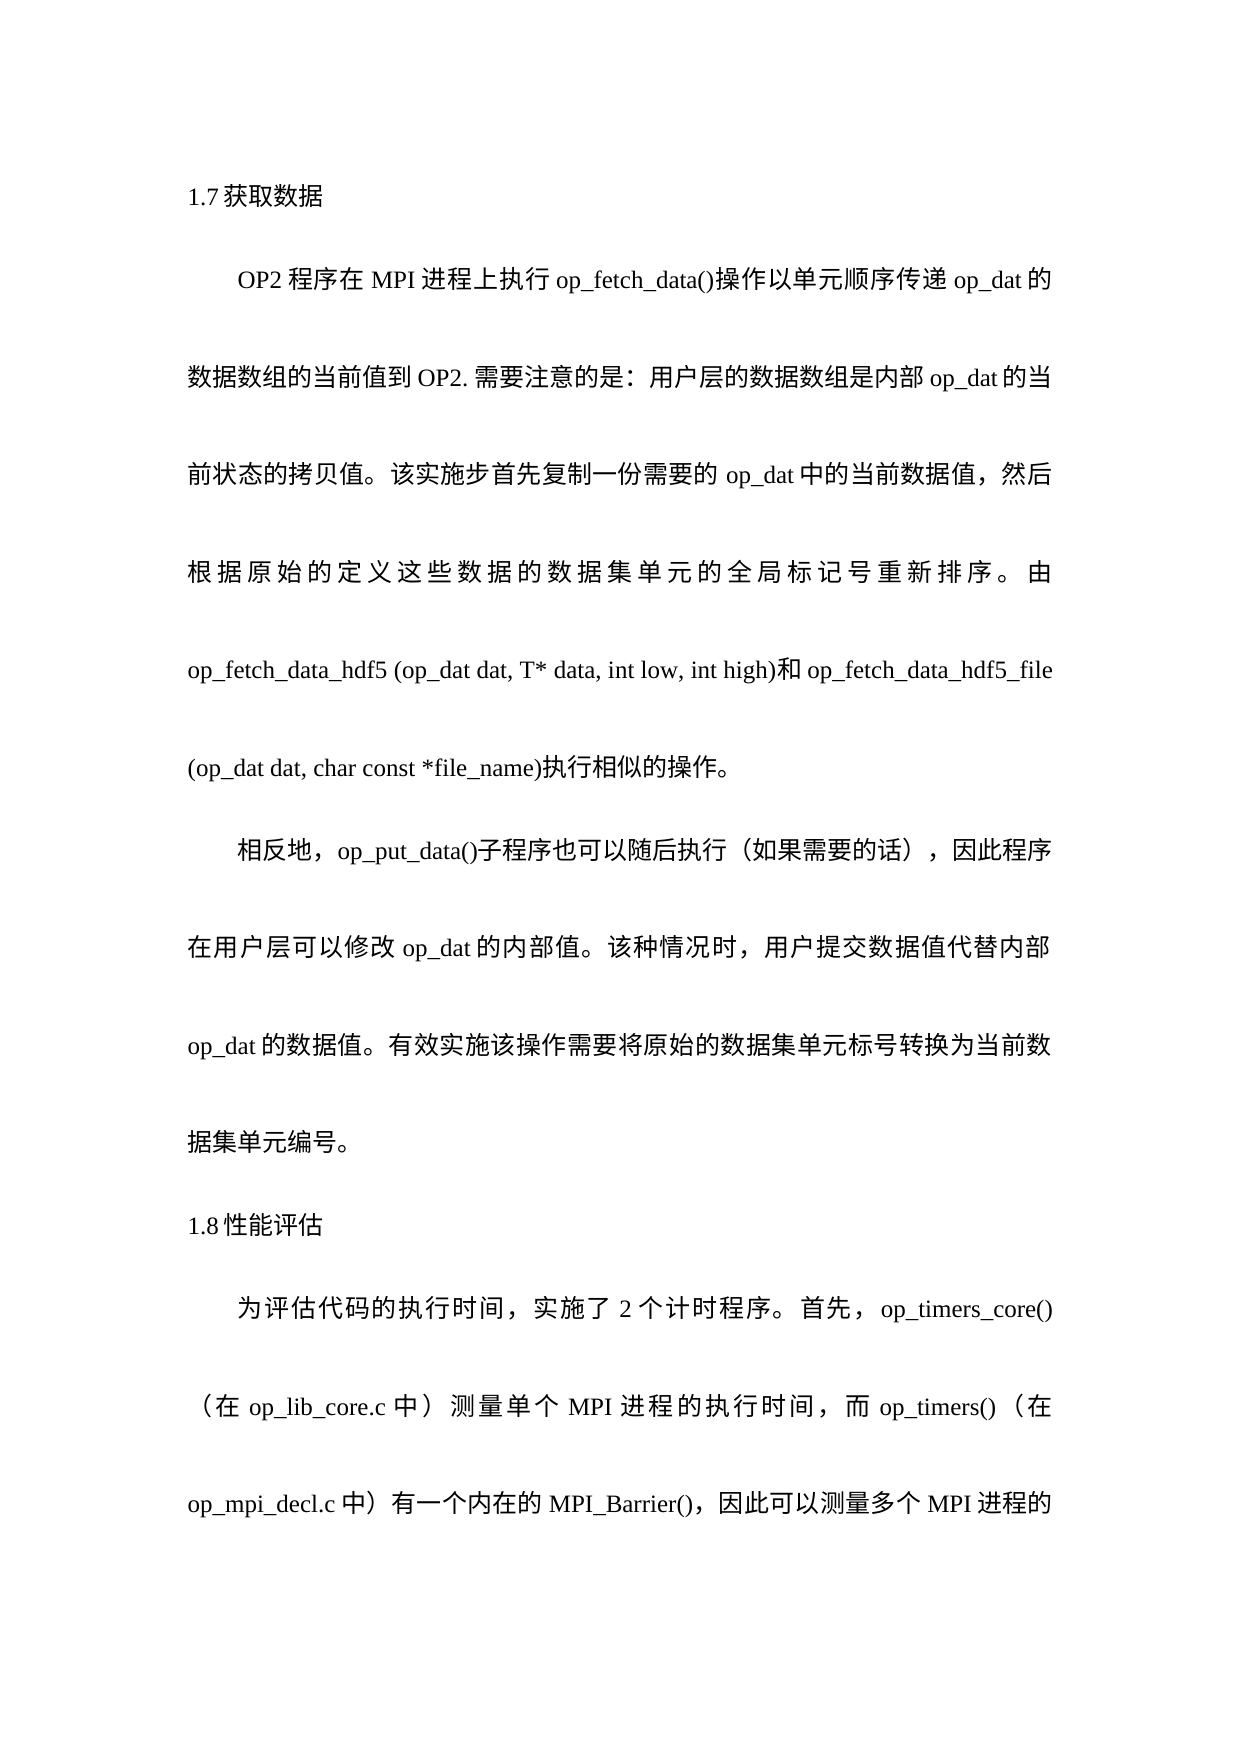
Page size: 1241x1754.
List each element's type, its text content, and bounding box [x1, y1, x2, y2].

text 相反地，op_put_data()子程序也可以随后执行（如果需要的话），因此程序在用户层可以修改op_dat的内部值。该种情况时，用户提交数据值代替内部op_dat的数据值。有效实施该操作需要将原始的数据集单元标号转换为当前数据集单元编号。 [187, 816, 1053, 1173]
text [187, 1274, 1053, 1534]
text 1.8性能评估 [187, 1191, 1053, 1256]
text 1.7获取数据 [187, 162, 1053, 227]
text OP2程序在MPI进程上执行op_fetch_data()操作以单元顺序传递op_dat的数据数组的当前值到OP2. 需要注意的是：用户层的数据数组是内部op_dat的当前状态的拷贝值。该实施步首先复制一份需要的op_dat中的当前数据值，然后根据原始的定义这些数据的数据集单元的全局标记号重新排序。由op_fetch_data_hdf5 (op_dat dat, T* data, int low, int high)和op_fetch_data_hdf5_file (op_dat dat, char const *file_name)执行相似的操作。 [187, 245, 1053, 798]
